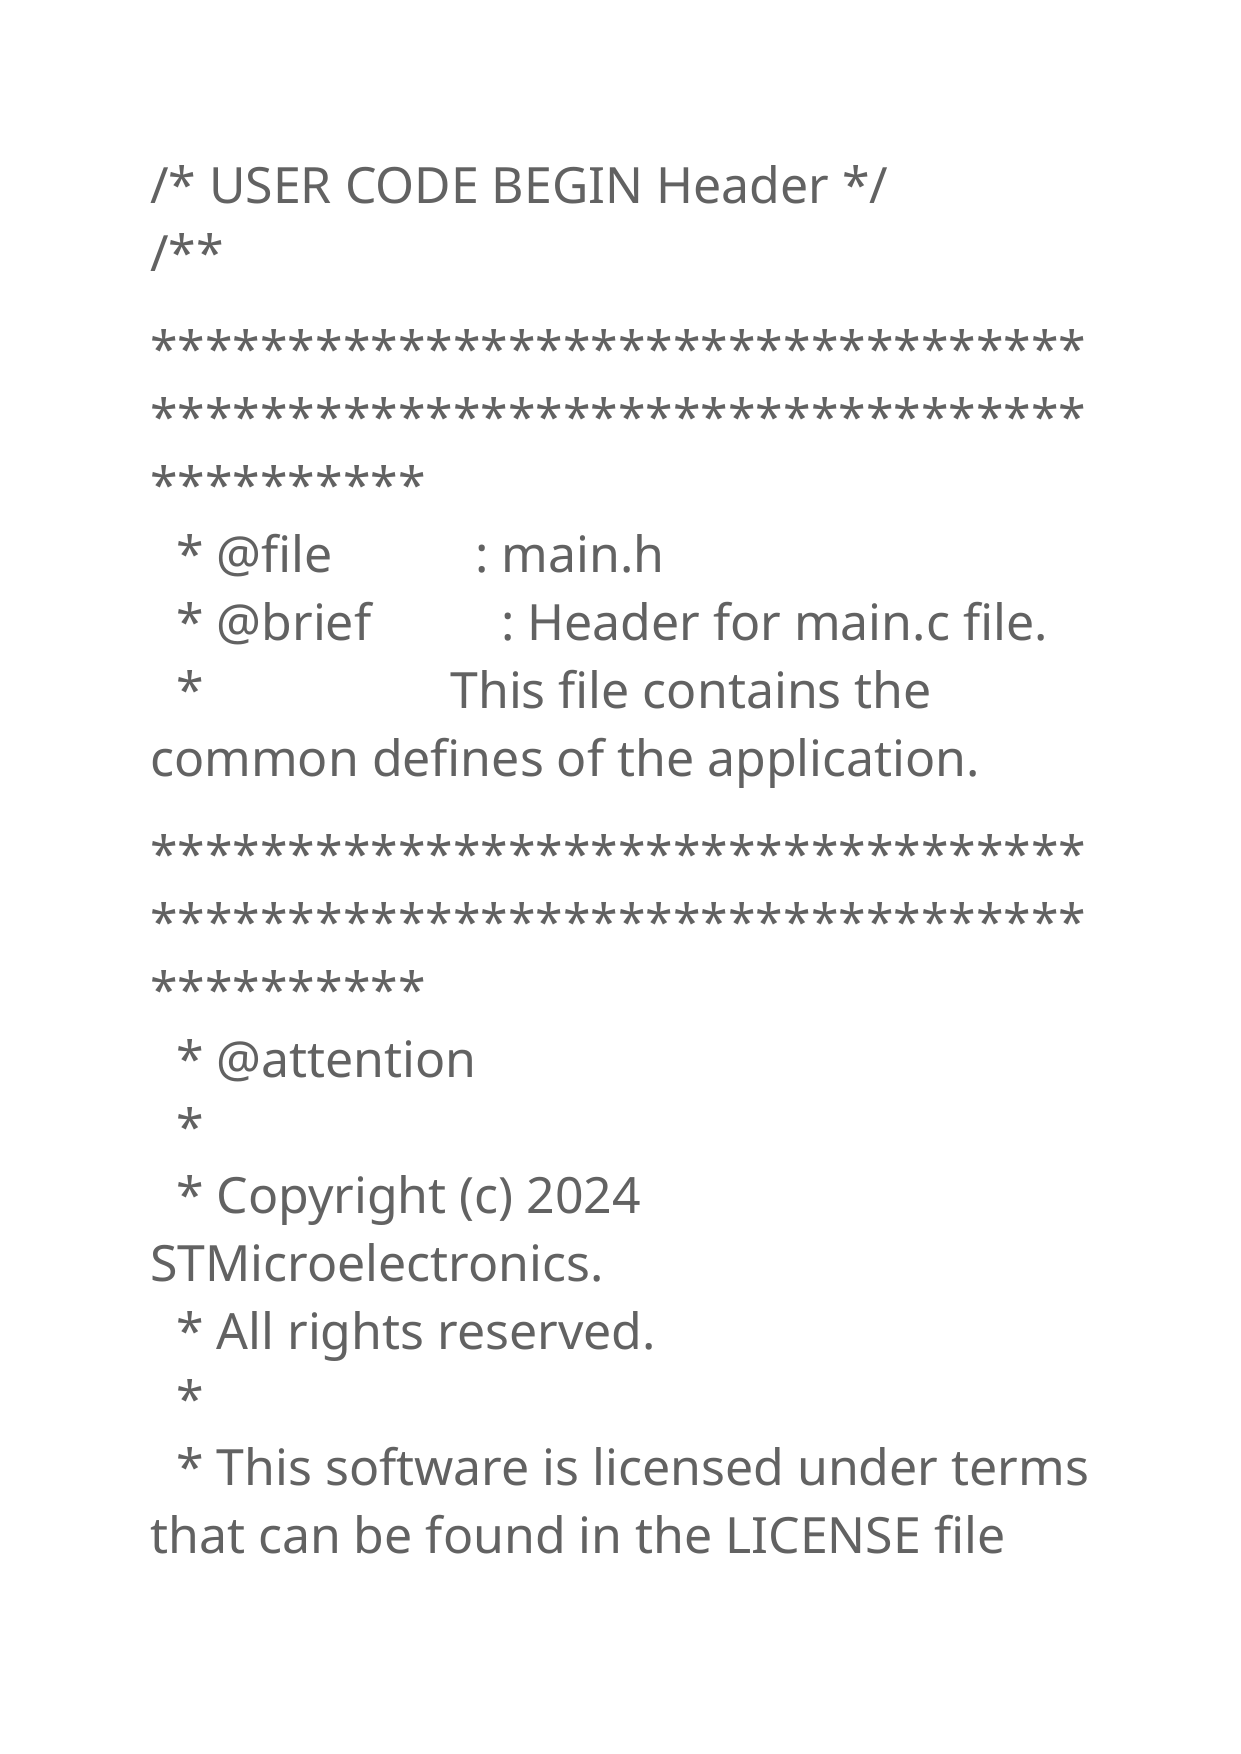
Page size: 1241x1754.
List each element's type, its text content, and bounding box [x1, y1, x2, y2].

text * All rights reserved. [150, 1297, 1090, 1366]
text * [150, 1366, 1090, 1434]
text ****************************************************************************** [150, 792, 1090, 1025]
text * @attention [150, 1025, 1090, 1093]
text ****************************************************************************** [150, 286, 1090, 519]
text /** [150, 218, 1090, 286]
text * @brief : Header for main.c file. [150, 587, 1090, 656]
text /* USER CODE BEGIN Header */ [150, 150, 1090, 218]
text * Copyright (c) 2024 STMicroelectronics. [150, 1161, 1090, 1297]
text * This file contains the common defines of the application. [150, 656, 1090, 792]
text * @file : main.h [150, 519, 1090, 587]
text * [150, 1093, 1090, 1161]
